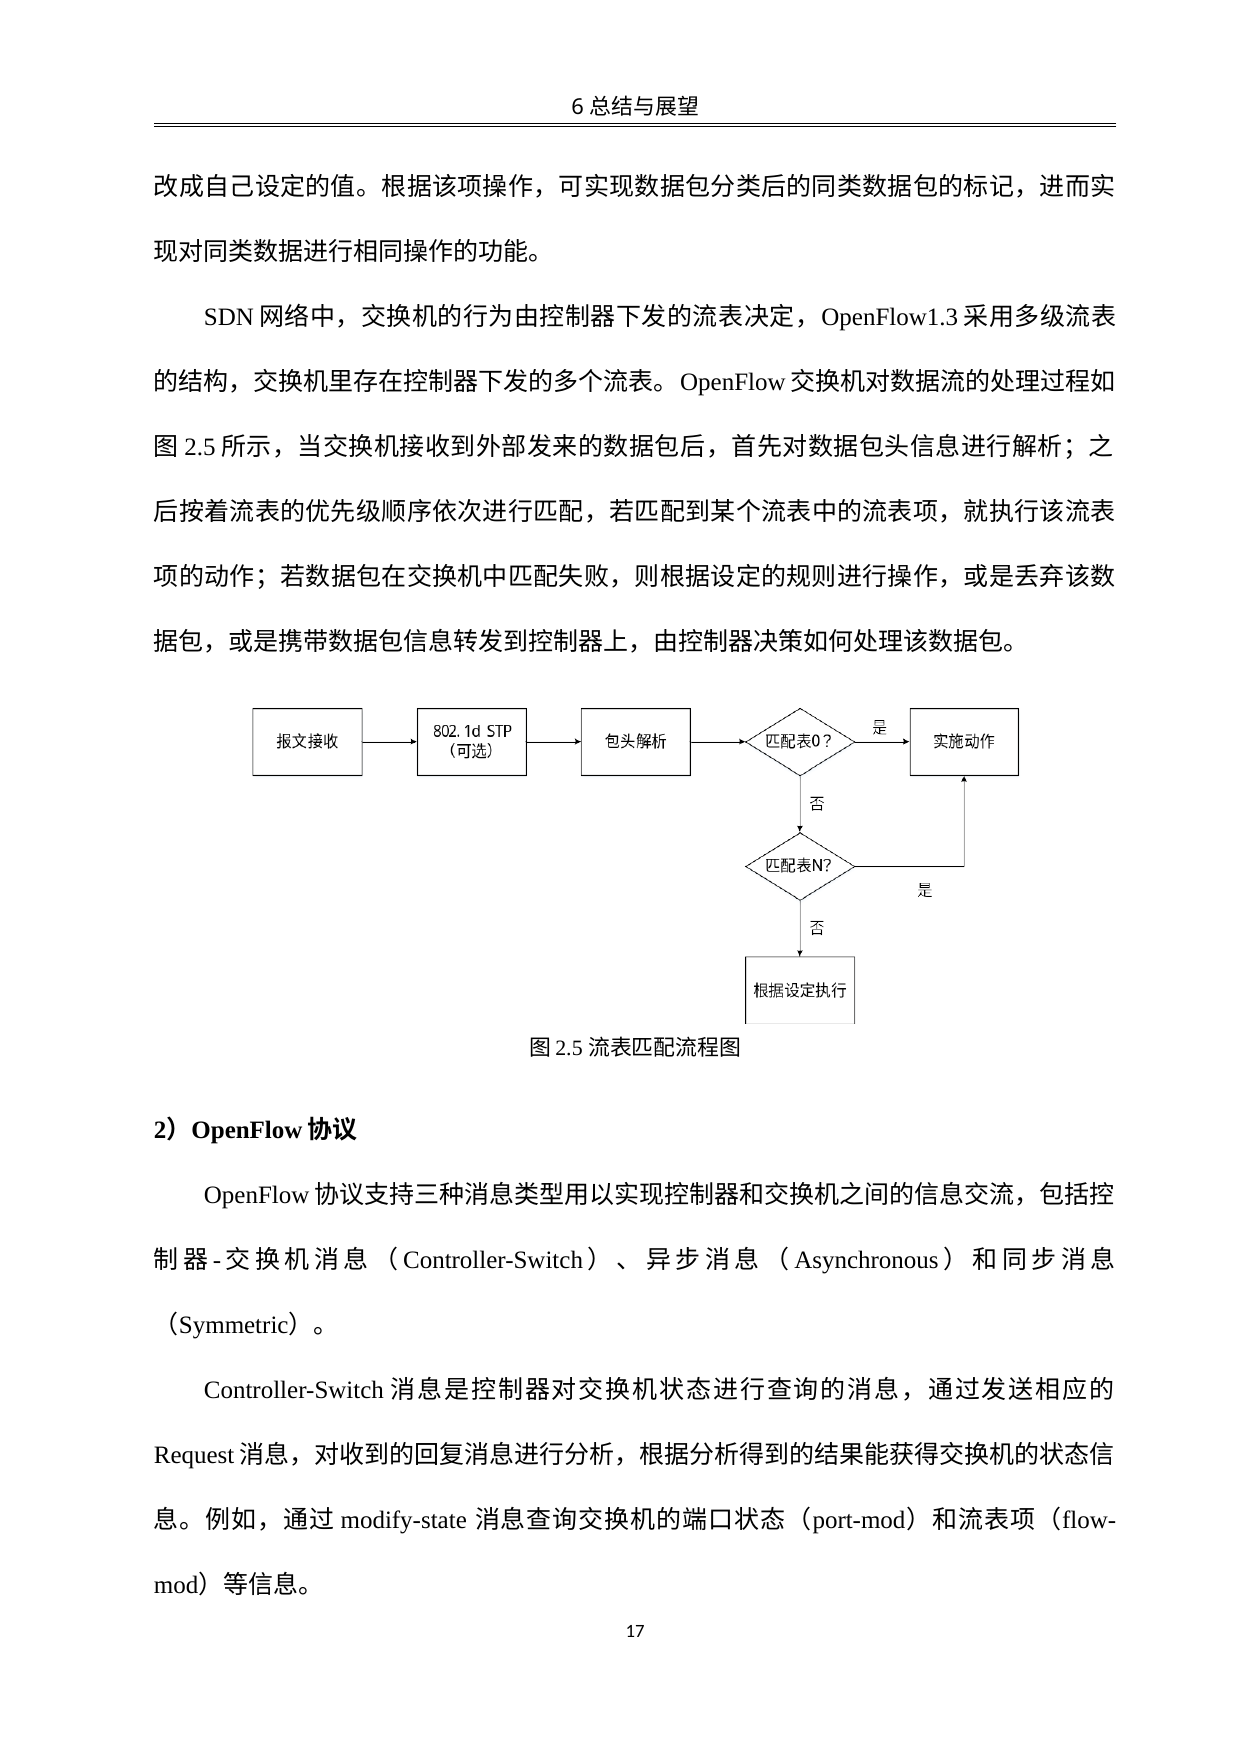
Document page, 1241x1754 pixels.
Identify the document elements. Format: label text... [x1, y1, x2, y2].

table_cell 图2.5 流表匹配流程图 [203, 1030, 1067, 1062]
text OpenFlow协议支持三种消息类型用以实现控制器和交换机之间的信息交流，包括控制器-交换机消息（Controller-Switch）、异步消息（Asynchronous）和同步消息（Symmetric）。 [154, 1160, 1116, 1355]
text 2）OpenFlow协议 [154, 1095, 1116, 1160]
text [154, 152, 1116, 282]
table_header [203, 705, 1067, 1030]
text Controller-Switch消息是控制器对交换机状态进行查询的消息，通过发送相应的Request消息，对收到的回复消息进行分析，根据分析得到的结果能获得交换机的状态信息。例如，通过modify-state 消息查询交换机的端口状态（port-mod）和流表项（flow-mod）等信息。 [154, 1355, 1116, 1615]
text SDN网络中，交换机的行为由控制器下发的流表决定，OpenFlow1.3采用多级流表的结构，交换机里存在控制器下发的多个流表。OpenFlow交换机对数据流的处理过程如图2.5所示，当交换机接收到外部发来的数据包后，首先对数据包头信息进行解析；之后按着流表的优先级顺序依次进行匹配，若匹配到某个流表中的流表项，就执行该流表项的动作；若数据包在交换机中匹配失败，则根据设定的规则进行操作，或是丢弃该数据包，或是携带数据包信息转发到控制器上，由控制器决策如何处理该数据包。 [154, 282, 1116, 672]
